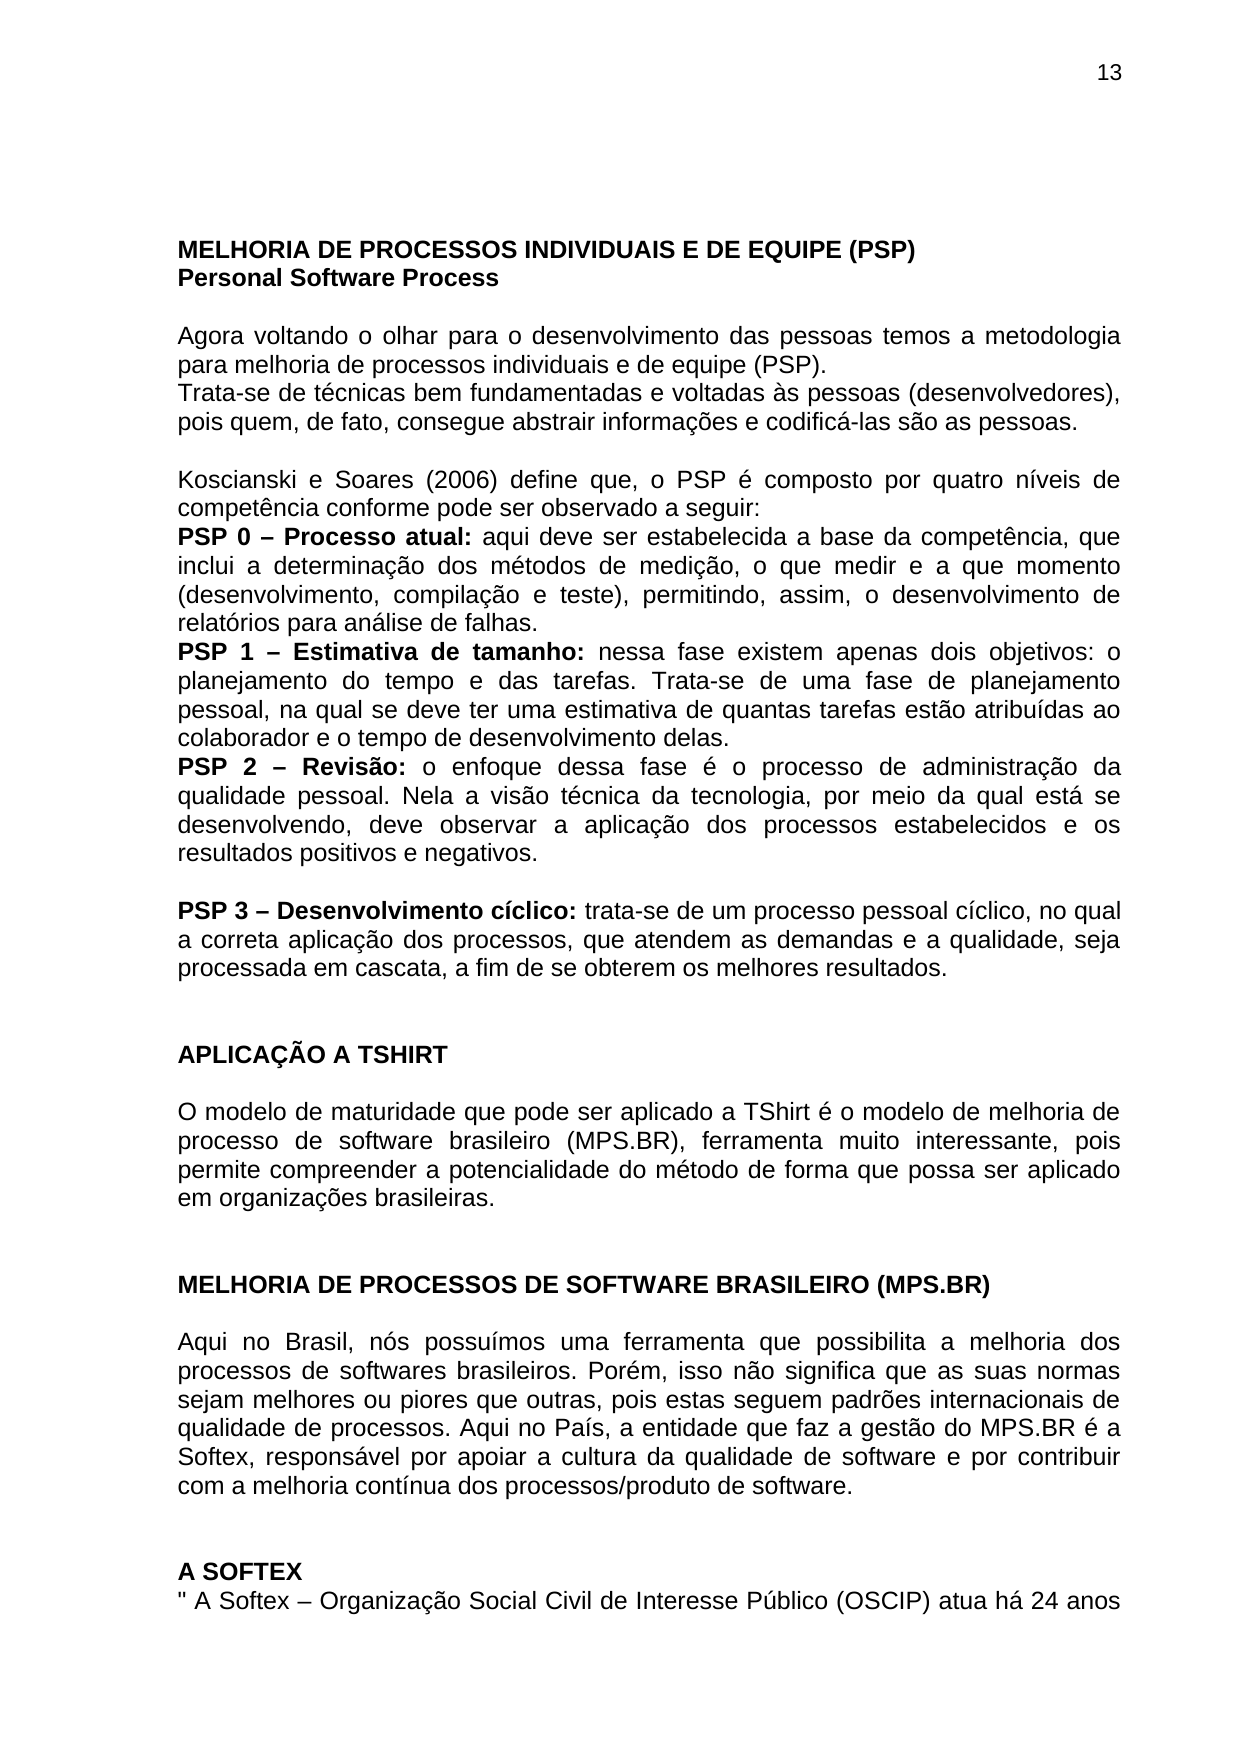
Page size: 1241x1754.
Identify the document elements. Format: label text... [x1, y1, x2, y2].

text Trata-se de técnicas bem fundamentadas e voltadas às pessoas (desenvolvedores), pois quem, de fato, consegue abstrair informações e codificá-las são as pessoas. [177, 378, 1122, 436]
text A SOFTEX [177, 1557, 1122, 1586]
text PSP 2 – Revisão: o enfoque dessa fase é o processo de administração da qualidade pessoal. Nela a visão técnica da tecnologia, por meio da qual está se desenvolvendo, deve observar a aplicação dos processos estabelecidos e os resultados positivos e negativos. [177, 752, 1122, 867]
text Agora voltando o olhar para o desenvolvimento das pessoas temos a metodologia para melhoria de processos individuais e de equipe (PSP). [177, 321, 1122, 378]
text APLICAÇÃO A TSHIRT [177, 1040, 1122, 1068]
text O modelo de maturidade que pode ser aplicado a TShirt é o modelo de melhoria de processo de software brasileiro (MPS.BR), ferramenta muito interessante, pois permite compreender a potencialidade do método de forma que possa ser aplicado em organizações brasileiras. [177, 1097, 1122, 1212]
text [177, 1586, 1122, 1615]
text Aqui no Brasil, nós possuímos uma ferramenta que possibilita a melhoria dos processos de softwares brasileiros. Porém, isso não significa que as suas normas sejam melhores ou piores que outras, pois estas seguem padrões internacionais de qualidade de processos. Aqui no País, a entidade que faz a gestão do MPS.BR é a Softex, responsável por apoiar a cultura da qualidade de software e por contribuir com a melhoria contínua dos processos/produto de software. [177, 1327, 1122, 1500]
text PSP 3 – Desenvolvimento cíclico: trata-se de um processo pessoal cíclico, no qual a correta aplicação dos processos, que atendem as demandas e a qualidade, seja processada em cascata, a fim de se obterem os melhores resultados. [177, 896, 1122, 982]
text MELHORIA DE PROCESSOS INDIVIDUAIS E DE EQUIPE (PSP) [177, 235, 1122, 263]
text MELHORIA DE PROCESSOS DE SOFTWARE BRASILEIRO (MPS.BR) [177, 1270, 1122, 1298]
text PSP 1 – Estimativa de tamanho: nessa fase existem apenas dois objetivos: o planejamento do tempo e das tarefas. Trata-se de uma fase de planejamento pessoal, na qual se deve ter uma estimativa de quantas tarefas estão atribuídas ao colaborador e o tempo de desenvolvimento delas. [177, 637, 1122, 752]
text PSP 0 – Processo atual: aqui deve ser estabelecida a base da competência, que inclui a determinação dos métodos de medição, o que medir e a que momento (desenvolvimento, compilação e teste), permitindo, assim, o desenvolvimento de relatórios para análise de falhas. [177, 522, 1122, 637]
text Koscianski e Soares (2006) define que, o PSP é composto por quatro níveis de competência conforme pode ser observado a seguir: [177, 465, 1122, 522]
text Personal Software Process [177, 263, 1122, 292]
